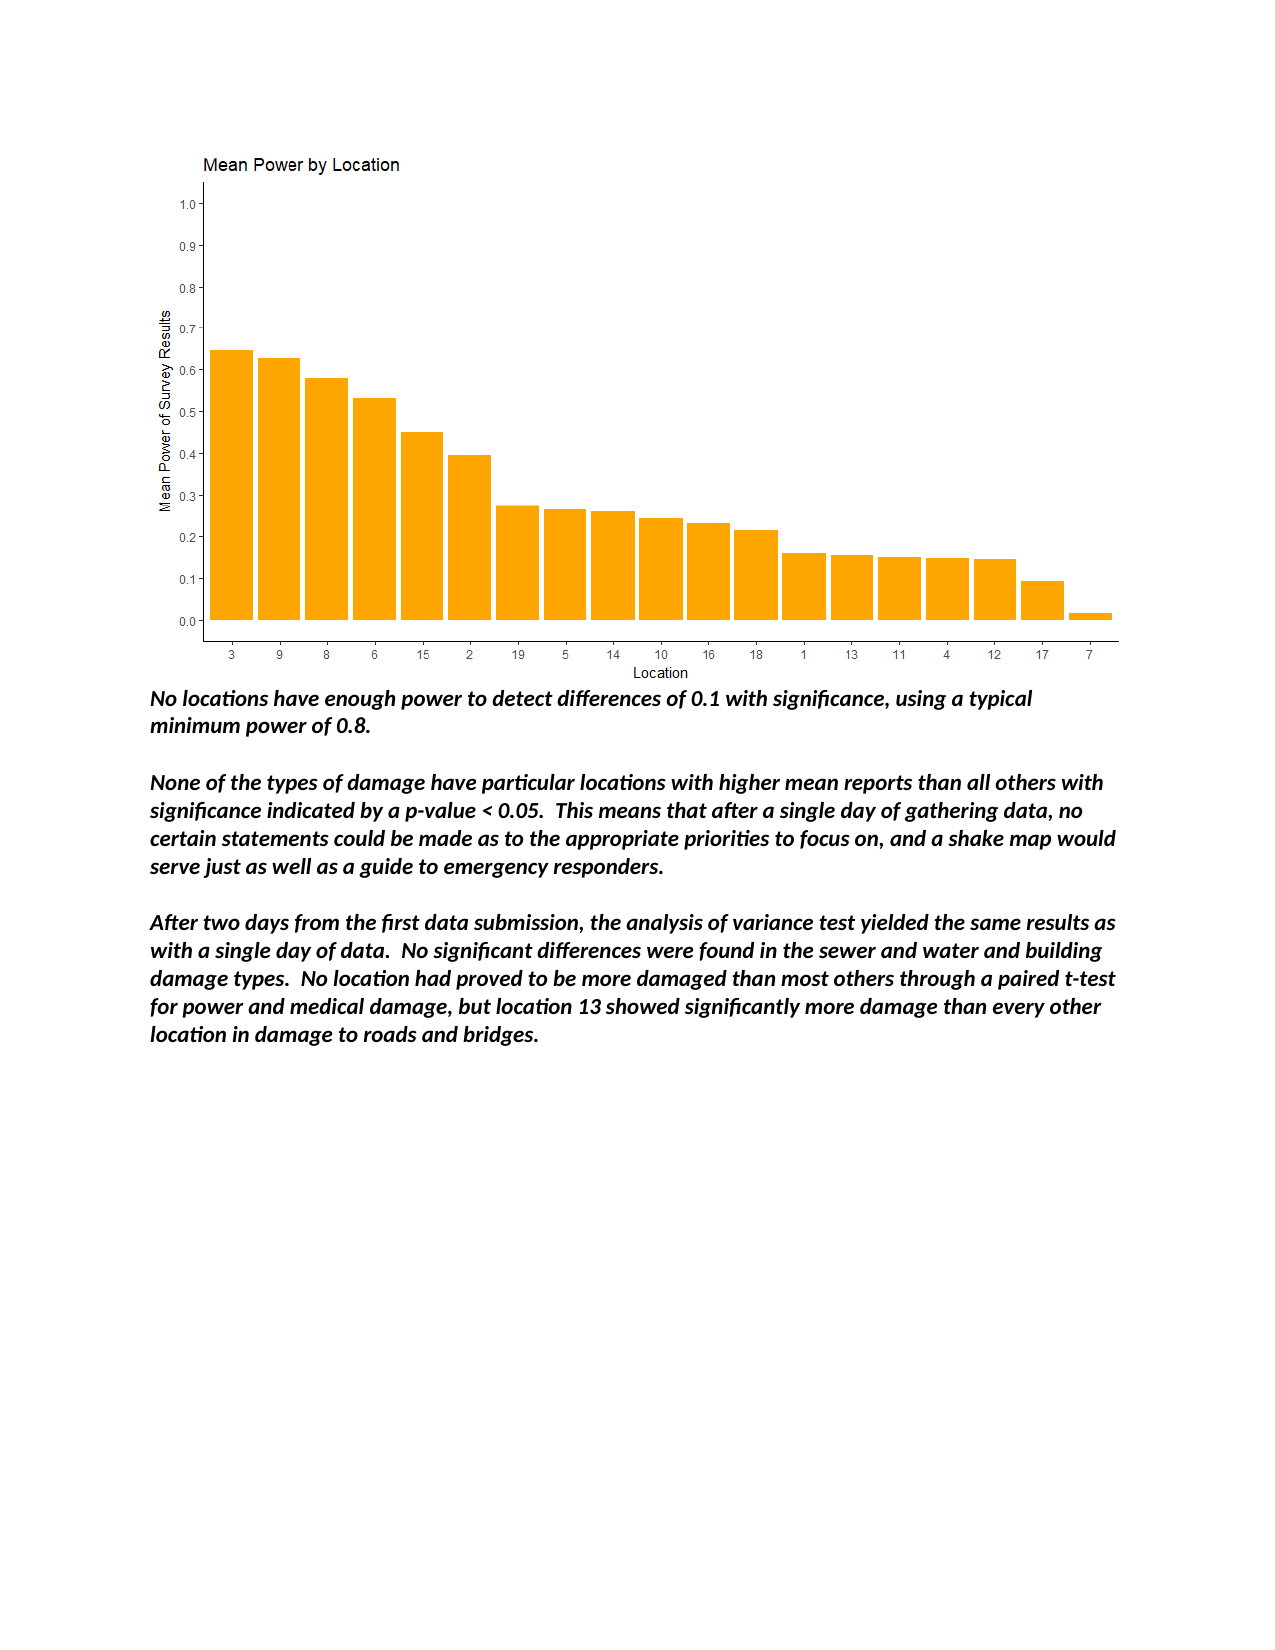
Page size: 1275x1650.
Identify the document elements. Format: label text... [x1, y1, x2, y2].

text After two days from the first data submission, the analysis of variance test yielded the same results as with a single day of data. No significant differences were found in the sewer and water and building damage types. No location had proved to be more damaged than most others through a paired t-test for power and medical damage, but location 13 showed significantly more damage than every other location in damage to roads and bridges. [150, 908, 1125, 1048]
text None of the types of damage have particular locations with higher mean reports than all others with significance indicated by a p-value < 0.05. This means that after a single day of gathering data, no certain statements could be made as to the appropriate priorities to focus on, and a shake map would serve just as well as a guide to emergency responders. [150, 768, 1125, 880]
picture [150, 150, 1125, 684]
text No locations have enough power to detect differences of 0.1 with significance, using a typical minimum power of 0.8. [150, 684, 1125, 740]
